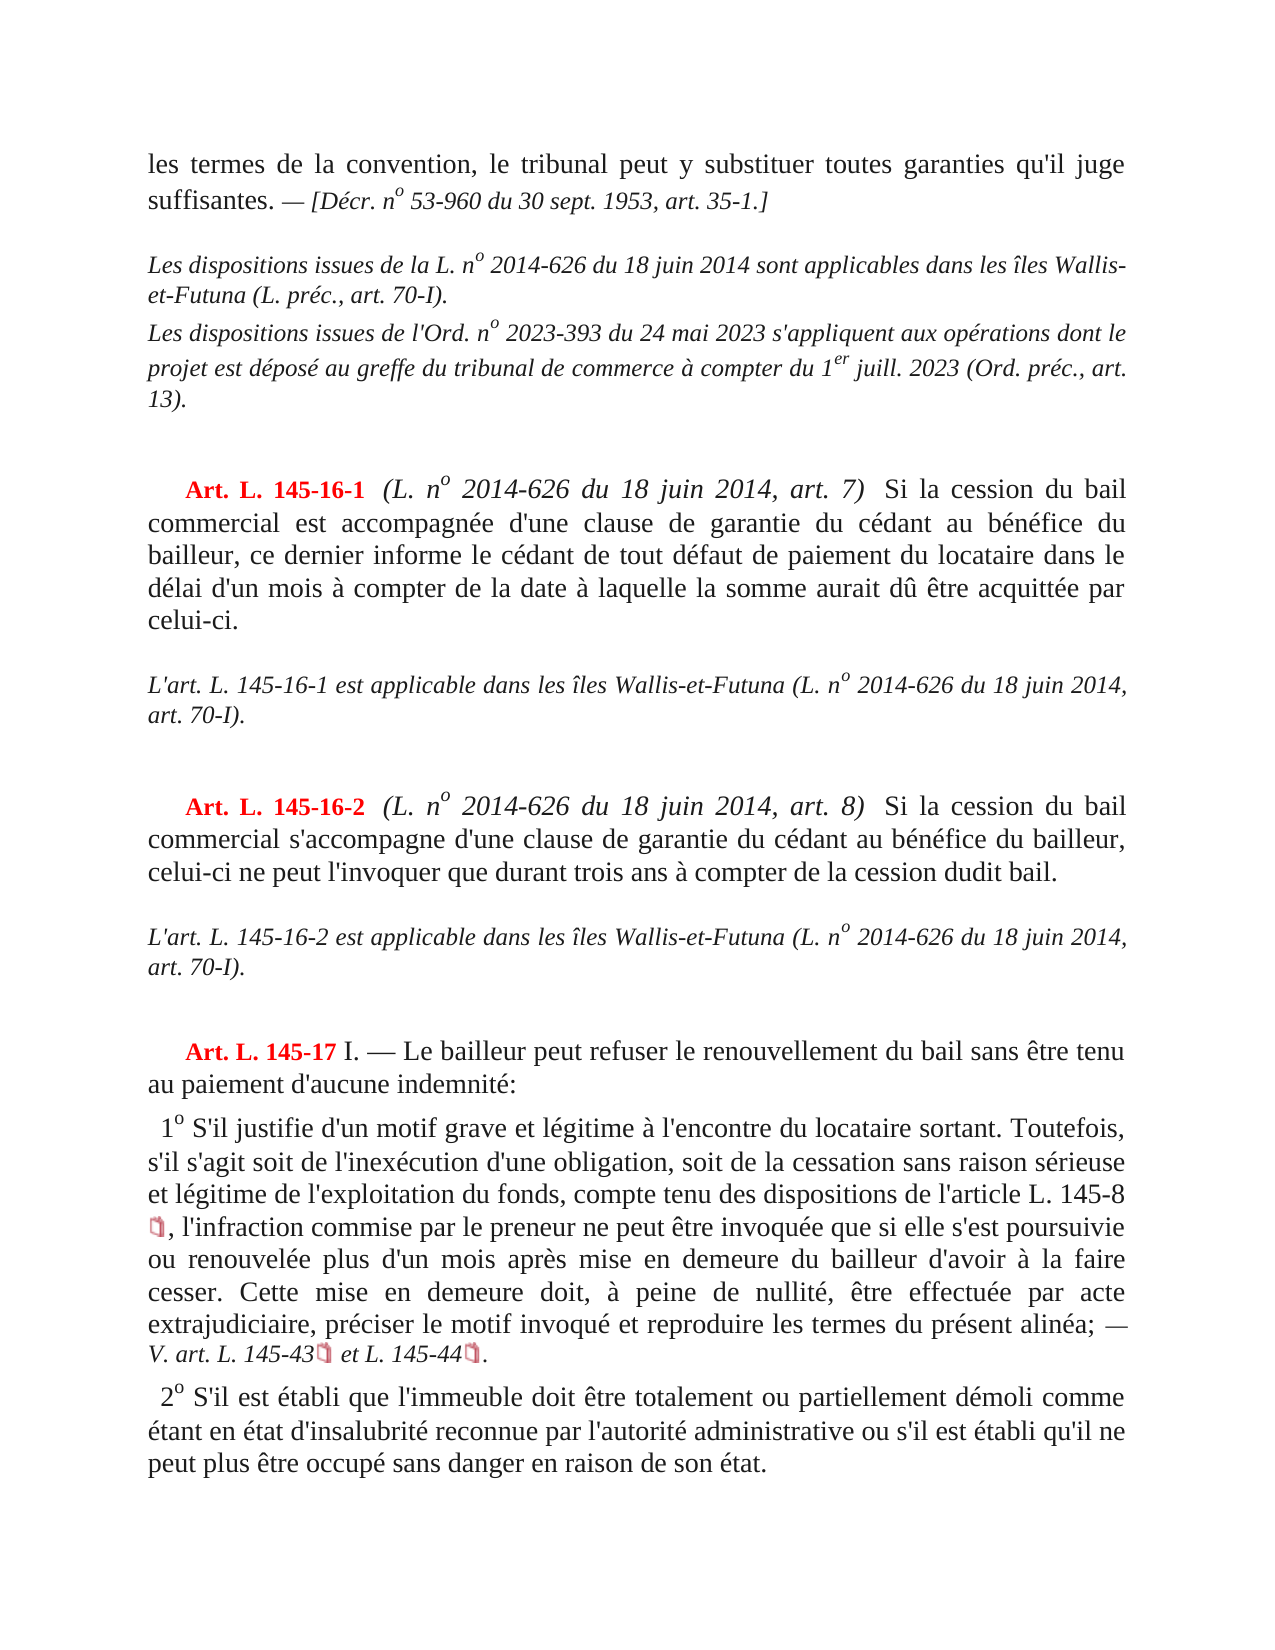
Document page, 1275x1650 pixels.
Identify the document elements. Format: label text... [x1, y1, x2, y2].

text L'art. L. 145-16-1 est applicable dans les îles Wallis-et-Futuna (L. no 2014-626 du 18 juin 2014, art. 70-I). [148, 664, 1127, 729]
picture [314, 1342, 335, 1363]
text Art. L. 145-17 I. — Le bailleur peut refuser le renouvellement du bail sans être tenu au paiement d'aucune indemnité: [148, 1034, 1127, 1099]
picture [462, 1342, 483, 1363]
text 2o S'il est établi que l'immeuble doit être totalement ou partiellement démoli comme étant en état d'insalubrité reconnue par l'autorité administrative ou s'il est établi qu'il ne peut plus être occupé sans danger en raison de son état. [148, 1374, 1127, 1479]
picture [147, 1216, 168, 1237]
text Art. L. 145-16-2 (L. no 2014-626 du 18 juin 2014, art. 8) Si la cession du bail commercial s'accompagne d'une clause de garantie du cédant au bénéfice du bailleur, celui-ci ne peut l'invoquer que durant trois ans à compter de la cession dudit bail. [148, 783, 1127, 887]
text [148, 148, 1127, 216]
text Les dispositions issues de la L. no 2014-626 du 18 juin 2014 sont applicables dans les îles Wallis-et-Futuna (L. préc., art. 70-I). [148, 245, 1127, 309]
text Art. L. 145-16-1 (L. no 2014-626 du 18 juin 2014, art. 7) Si la cession du bail commercial est accompagnée d'une clause de garantie du cédant au bénéfice du bailleur, ce dernier informe le cédant de tout défaut de paiement du locataire dans le délai d'un mois à compter de la date à laquelle la somme aurait dû être acquittée par celui-ci. [148, 466, 1127, 635]
text 1o S'il justifie d'un motif grave et légitime à l'encontre du locataire sortant. Toutefois, s'il s'agit soit de l'inexécution d'une obligation, soit de la cessation sans raison sérieuse et légitime de l'exploitation du fonds, compte tenu des dispositions de l'article L. 145-8, l'infraction commise par le preneur ne peut être invoquée que si elle s'est poursuivie ou renouvelée plus d'un mois après mise en demeure du bailleur d'avoir à la faire cesser. Cette mise en demeure doit, à peine de nullité, être effectuée par acte extrajudiciaire, préciser le motif invoqué et reproduire les termes du présent alinéa; — V. art. L. 145-43 et L. 145-44. [148, 1106, 1127, 1368]
text L'art. L. 145-16-2 est applicable dans les îles Wallis-et-Futuna (L. no 2014-626 du 18 juin 2014, art. 70-I). [148, 916, 1127, 981]
text Les dispositions issues de l'Ord. no 2023-393 du 24 mai 2023 s'appliquent aux opérations dont le projet est déposé au greffe du tribunal de commerce à compter du 1er juill. 2023 (Ord. préc., art. 13). [148, 312, 1127, 412]
